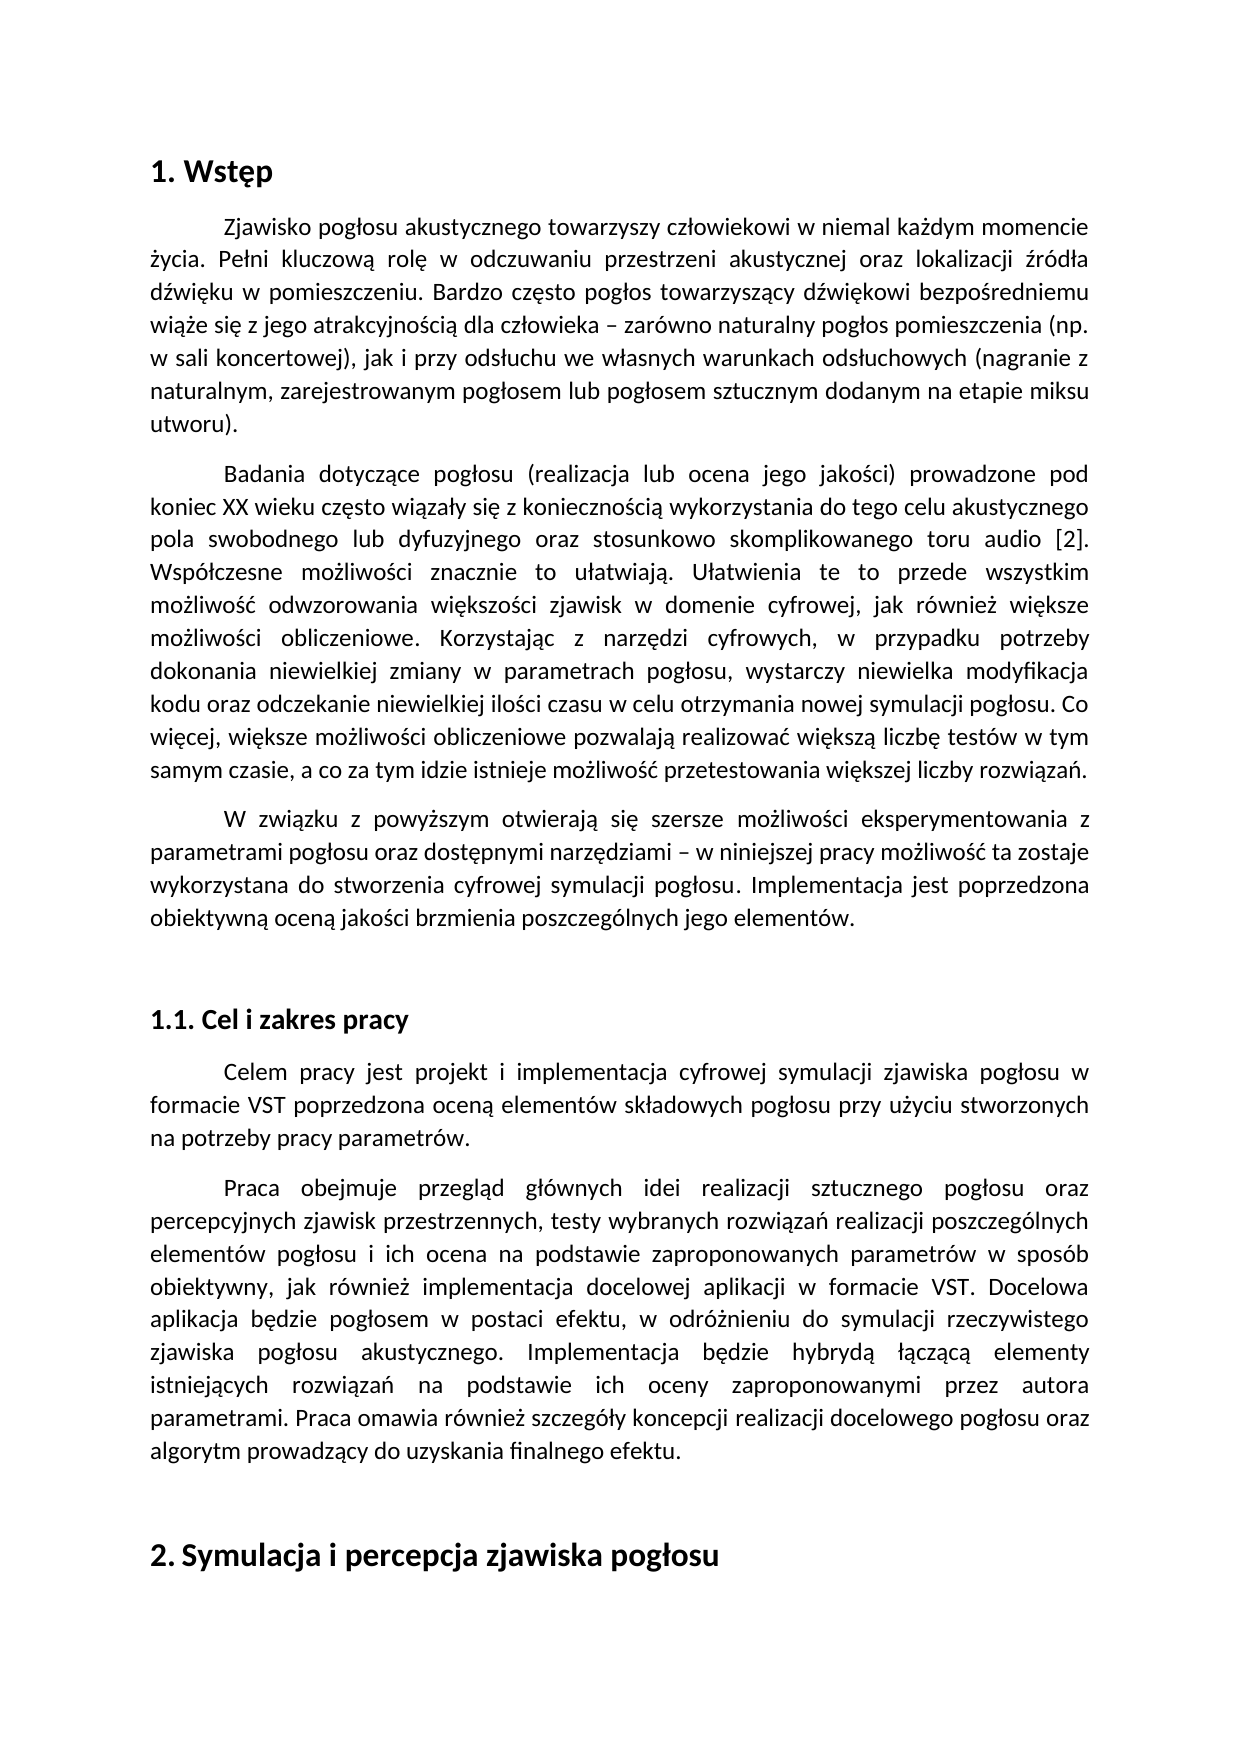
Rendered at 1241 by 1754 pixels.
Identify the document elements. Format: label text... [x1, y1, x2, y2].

text 1. Wstęp [150, 150, 1090, 191]
text 2. Symulacja i percepcja zjawiska pogłosu [150, 1534, 1090, 1575]
text W związku z powyższym otwierają się szersze możliwości eksperymentowania z parametrami pogłosu oraz dostępnymi narzędziami – w niniejszej pracy możliwość ta zostaje wykorzystana do stworzenia cyfrowej symulacji pogłosu. Implementacja jest poprzedzona obiektywną oceną jakości brzmienia poszczególnych jego elementów. [150, 803, 1090, 933]
text Badania dotyczące pogłosu (realizacja lub ocena jego jakości) prowadzone pod koniec XX wieku często wiązały się z koniecznością wykorzystania do tego celu akustycznego pola swobodnego lub dyfuzyjnego oraz stosunkowo skomplikowanego toru audio [2]. Współczesne możliwości znacznie to ułatwiają. Ułatwienia te to przede wszystkim możliwość odwzorowania większości zjawisk w domenie cyfrowej, jak również większe możliwości obliczeniowe. Korzystając z narzędzi cyfrowych, w przypadku potrzeby dokonania niewielkiej zmiany w parametrach pogłosu, wystarczy niewielka modyfikacja kodu oraz odczekanie niewielkiej ilości czasu w celu otrzymania nowej symulacji pogłosu. Co więcej, większe możliwości obliczeniowe pozwalają realizować większą liczbę testów w tym samym czasie, a co za tym idzie istnieje możliwość przetestowania większej liczby rozwiązań. [150, 458, 1090, 784]
text Celem pracy jest projekt i implementacja cyfrowej symulacji zjawiska pogłosu w formacie VST poprzedzona oceną elementów składowych pogłosu przy użyciu stworzonych na potrzeby pracy parametrów. [150, 1057, 1090, 1153]
text Praca obejmuje przegląd głównych idei realizacji sztucznego pogłosu oraz percepcyjnych zjawisk przestrzennych, testy wybranych rozwiązań realizacji poszczególnych elementów pogłosu i ich ocena na podstawie zaproponowanych parametrów w sposób obiektywny, jak również implementacja docelowej aplikacji w formacie VST. Docelowa aplikacja będzie pogłosem w postaci efektu, w odróżnieniu do symulacji rzeczywistego zjawiska pogłosu akustycznego. Implementacja będzie hybrydą łączącą elementy istniejących rozwiązań na podstawie ich oceny zaproponowanymi przez autora parametrami. Praca omawia również szczegóły koncepcji realizacji docelowego pogłosu oraz algorytm prowadzący do uzyskania finalnego efektu. [150, 1172, 1090, 1466]
text Zjawisko pogłosu akustycznego towarzyszy człowiekowi w niemal każdym momencie życia. Pełni kluczową rolę w odczuwaniu przestrzeni akustycznej oraz lokalizacji źródła dźwięku w pomieszczeniu. Bardzo często pogłos towarzyszący dźwiękowi bezpośredniemu wiąże się z jego atrakcyjnością dla człowieka – zarówno naturalny pogłos pomieszczenia (np. w sali koncertowej), jak i przy odsłuchu we własnych warunkach odsłuchowych (nagranie z naturalnym, zarejestrowanym pogłosem lub pogłosem sztucznym dodanym na etapie miksu utworu). [150, 211, 1090, 439]
text 1.1. Cel i zakres pracy [150, 1001, 1090, 1037]
